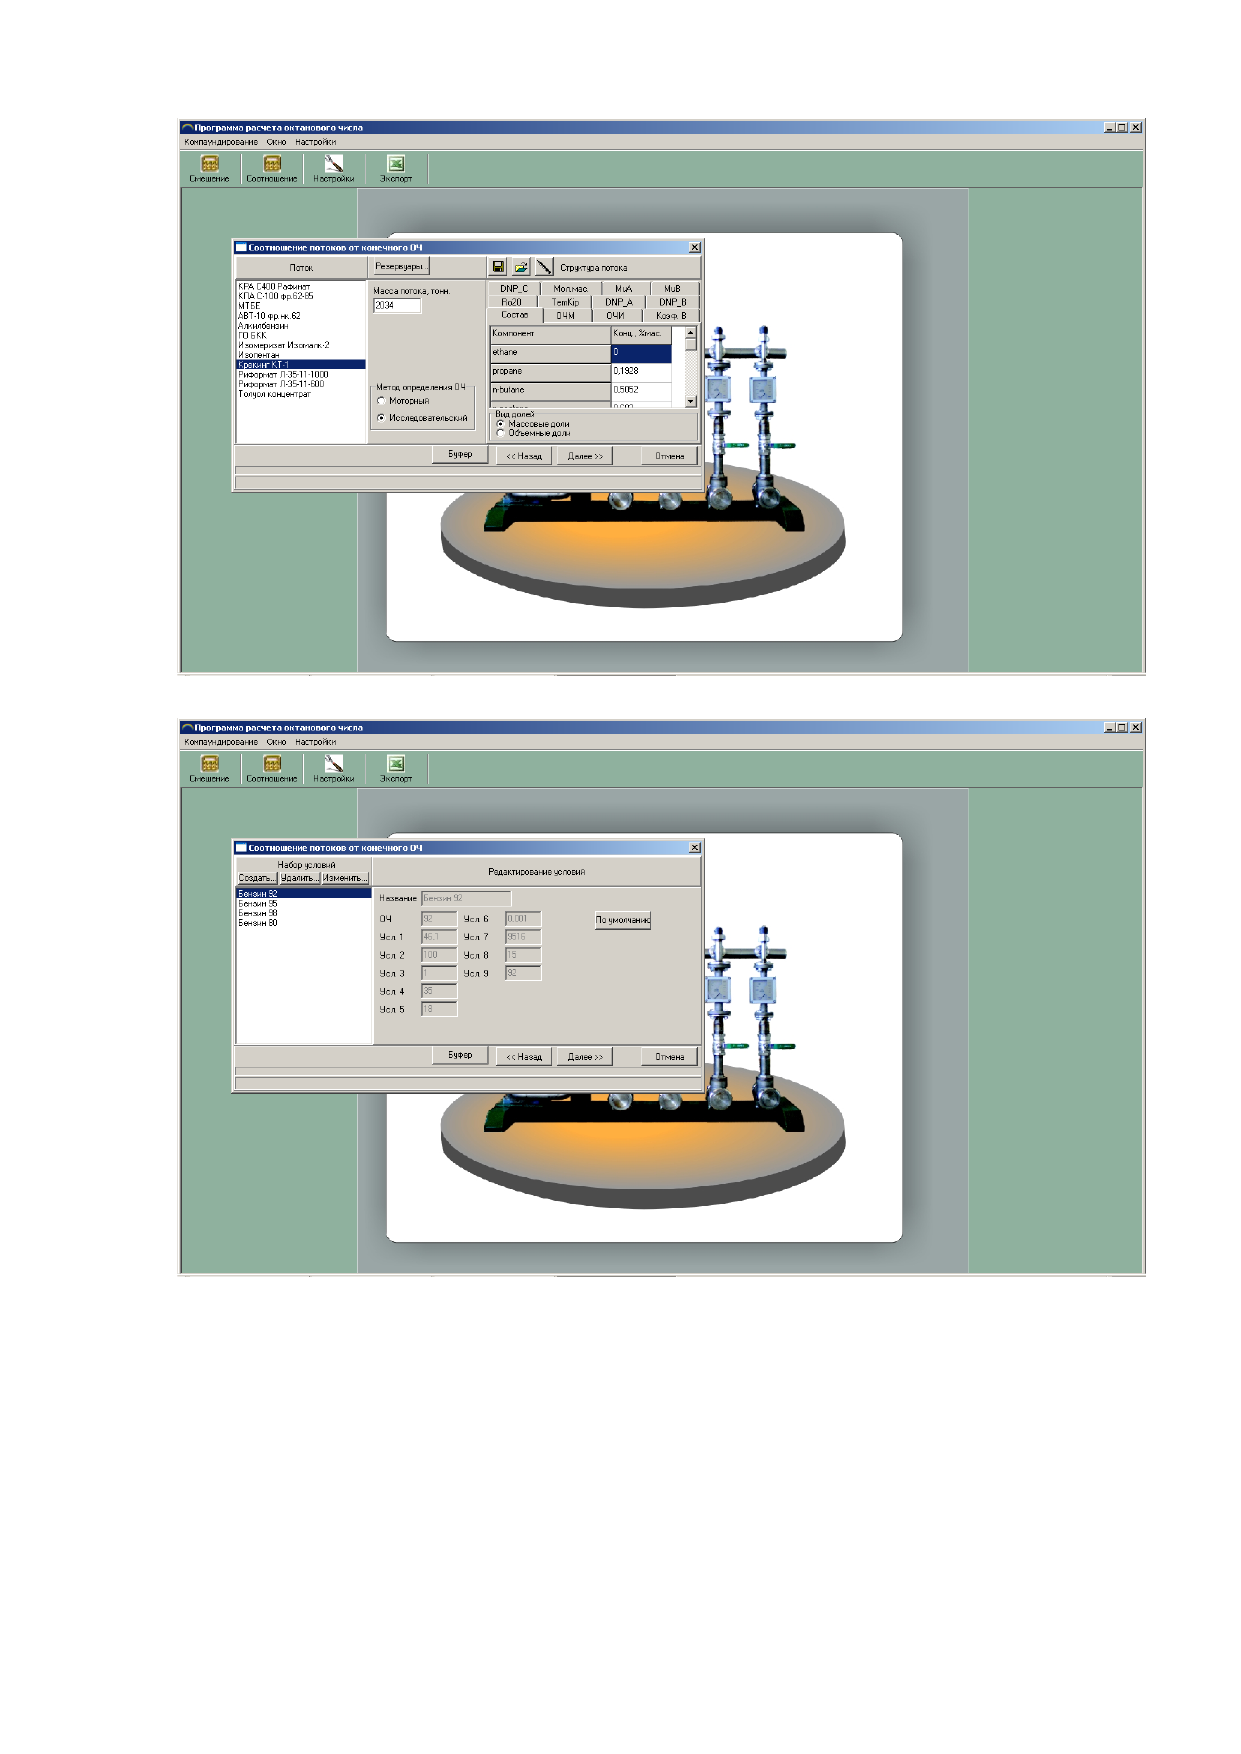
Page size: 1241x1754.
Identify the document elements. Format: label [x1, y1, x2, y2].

picture [177, 718, 1146, 1277]
picture [177, 118, 1146, 676]
